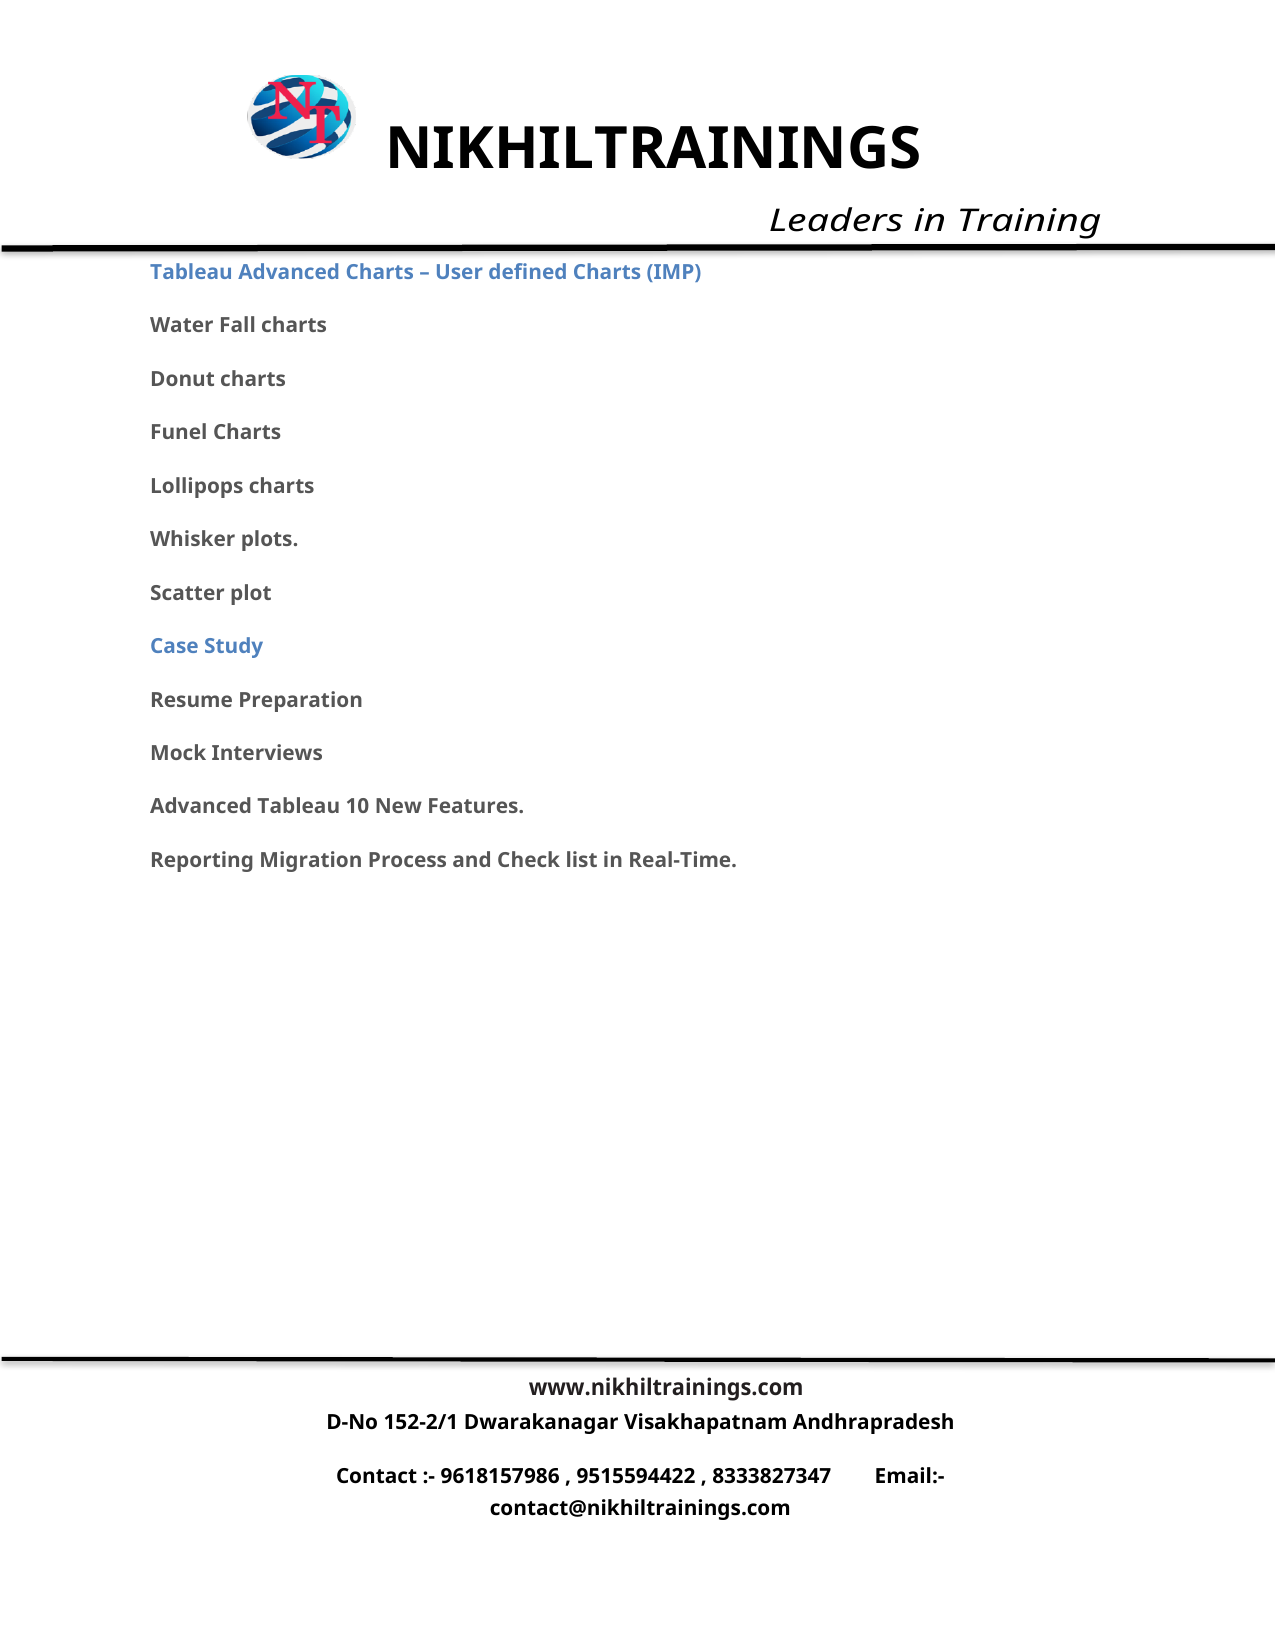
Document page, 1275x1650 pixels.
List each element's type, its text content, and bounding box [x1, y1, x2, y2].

subtitle Lollipops charts [150, 471, 1125, 499]
subtitle Resume Preparation [150, 685, 1125, 713]
subtitle Whisker plots. [150, 524, 1125, 553]
subtitle Advanced Tableau 10 New Features. [150, 792, 1125, 820]
subtitle Reporting Migration Process and Check list in Real-Time. [150, 845, 1125, 873]
subtitle Donut charts [150, 364, 1125, 392]
subtitle Water Fall charts [150, 311, 1125, 339]
picture [215, 75, 386, 169]
subtitle Scatter plot [150, 578, 1125, 606]
subtitle Mock Interviews [150, 738, 1125, 767]
subtitle Funel Charts [150, 417, 1125, 446]
subtitle Case Study [150, 631, 1125, 660]
subtitle Tableau Advanced Charts – User defined Charts (IMP) [150, 257, 1125, 286]
